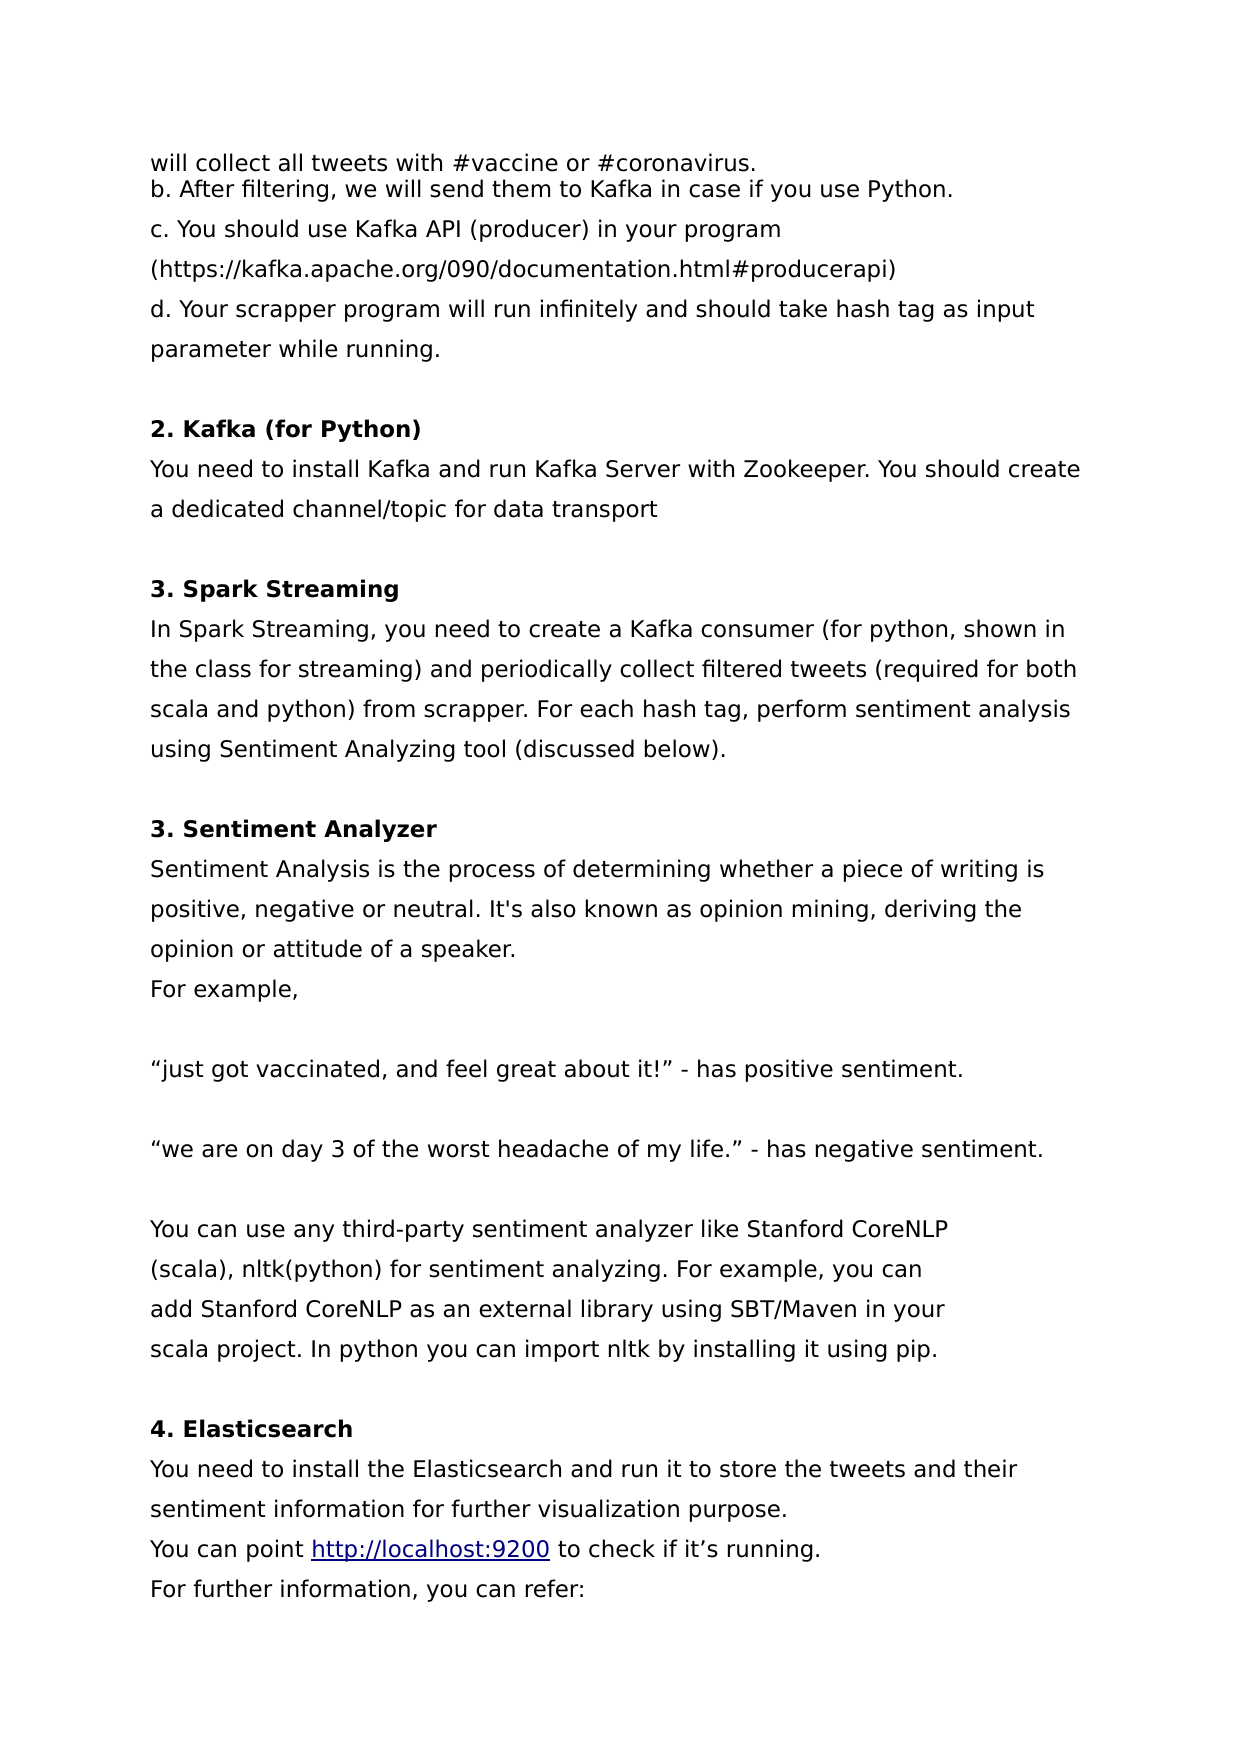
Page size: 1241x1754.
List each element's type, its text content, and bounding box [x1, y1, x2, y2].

text You need to install Kafka and run Kafka Server with Zookeeper. You should create a dedicated channel/topic for data transport [150, 457, 1090, 523]
text For example, [150, 977, 1090, 1003]
text will collect all tweets with #vaccine or #coronavirus. [150, 150, 1090, 177]
text (https://kafka.apache.org/090/documentation.html#producerapi) [150, 257, 1090, 283]
text 3. Spark Streaming [150, 577, 1090, 603]
text (scala), nltk(python) for sentiment analyzing. For example, you can [150, 1257, 1090, 1283]
text using Sentiment Analyzing tool (discussed below). [150, 737, 1090, 763]
text add Stanford CoreNLP as an external library using SBT/Maven in your [150, 1297, 1090, 1323]
text c. You should use Kafka API (producer) in your program [150, 217, 1090, 243]
text d. Your scrapper program will run infinitely and should take hash tag as input parameter while running. [150, 297, 1090, 363]
text In Spark Streaming, you need to create a Kafka consumer (for python, shown in the class for streaming) and periodically collect filtered tweets (required for both scala and python) from scrapper. For each hash tag, perform sentiment analysis [150, 617, 1090, 723]
text You can use any third-party sentiment analyzer like Stanford CoreNLP [150, 1217, 1090, 1243]
text “just got vaccinated, and feel great about it!” - has positive sentiment. [150, 1057, 1090, 1083]
text scala project. In python you can import nltk by installing it using pip. [150, 1337, 1090, 1363]
text b. After filtering, we will send them to Kafka in case if you use Python. [150, 177, 1090, 203]
text 3. Sentiment Analyzer [150, 817, 1090, 843]
text “we are on day 3 of the worst headache of my life.” - has negative sentiment. [150, 1137, 1090, 1163]
text Sentiment Analysis is the process of determining whether a piece of writing is positive, negative or neutral. It's also known as opinion mining, deriving the opinion or attitude of a speaker. [150, 857, 1090, 963]
text 4. Elasticsearch [150, 1417, 1090, 1443]
text For further information, you can refer: [150, 1577, 1090, 1603]
text You can point http://localhost:9200 to check if it’s running. [150, 1537, 1090, 1563]
text You need to install the Elasticsearch and run it to store the tweets and their sentiment information for further visualization purpose. [150, 1457, 1090, 1523]
text 2. Kafka (for Python) [150, 417, 1090, 443]
